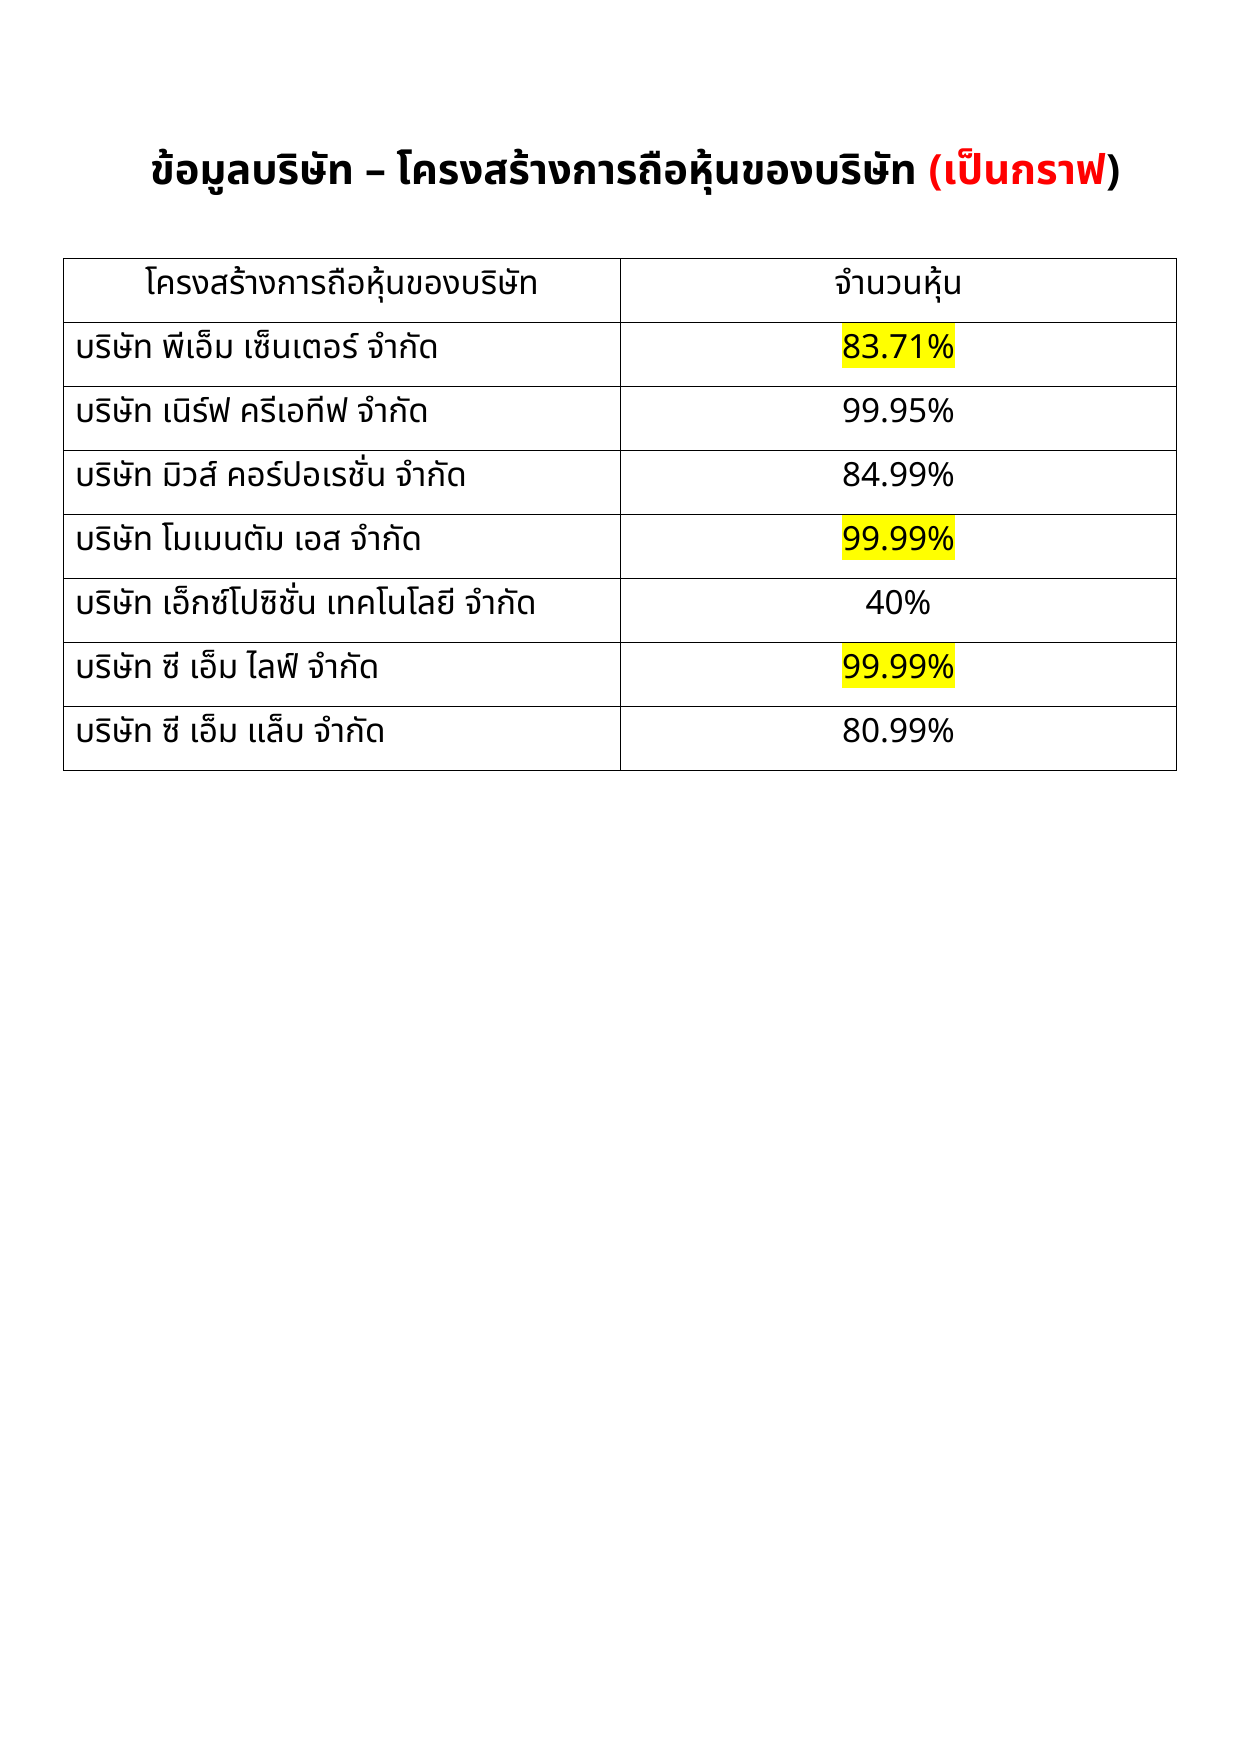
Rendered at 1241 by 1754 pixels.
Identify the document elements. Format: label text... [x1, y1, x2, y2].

table_cell 84.99% [621, 451, 1176, 514]
table_cell บริษัท โมเมนตัม เอส จำกัด [64, 515, 620, 578]
table_cell 40% [621, 579, 1176, 642]
table_cell 99.95% [621, 387, 1176, 450]
table_cell 99.99% [621, 515, 1176, 578]
table_cell บริษัท มิวส์ คอร์ปอเรชั่น จำกัด [64, 451, 620, 514]
table_cell บริษัท พีเอ็ม เซ็นเตอร์ จำกัด [64, 323, 620, 386]
table_cell 99.99% [621, 643, 1176, 706]
table_header จำนวนหุ้น [621, 259, 1176, 322]
table_cell บริษัท ซี เอ็ม แล็บ จำกัด [64, 707, 620, 769]
table_cell บริษัท เอ็กซ์โปซิชั่น เทคโนโลยี จำกัด [64, 579, 620, 642]
table_cell 80.99% [621, 707, 1176, 769]
text ข้อมูลบริษัท – โครงสร้างการถือหุ้นของบริษัท (เป็นกราฟ) [104, 140, 1165, 203]
table_cell 83.71% [621, 323, 1176, 386]
table_cell บริษัท เนิร์ฟ ครีเอทีฟ จำกัด [64, 387, 620, 450]
table_header โครงสร้างการถือหุ้นของบริษัท [64, 259, 620, 322]
table_cell บริษัท ซี เอ็ม ไลฟ์ จำกัด [64, 643, 620, 706]
